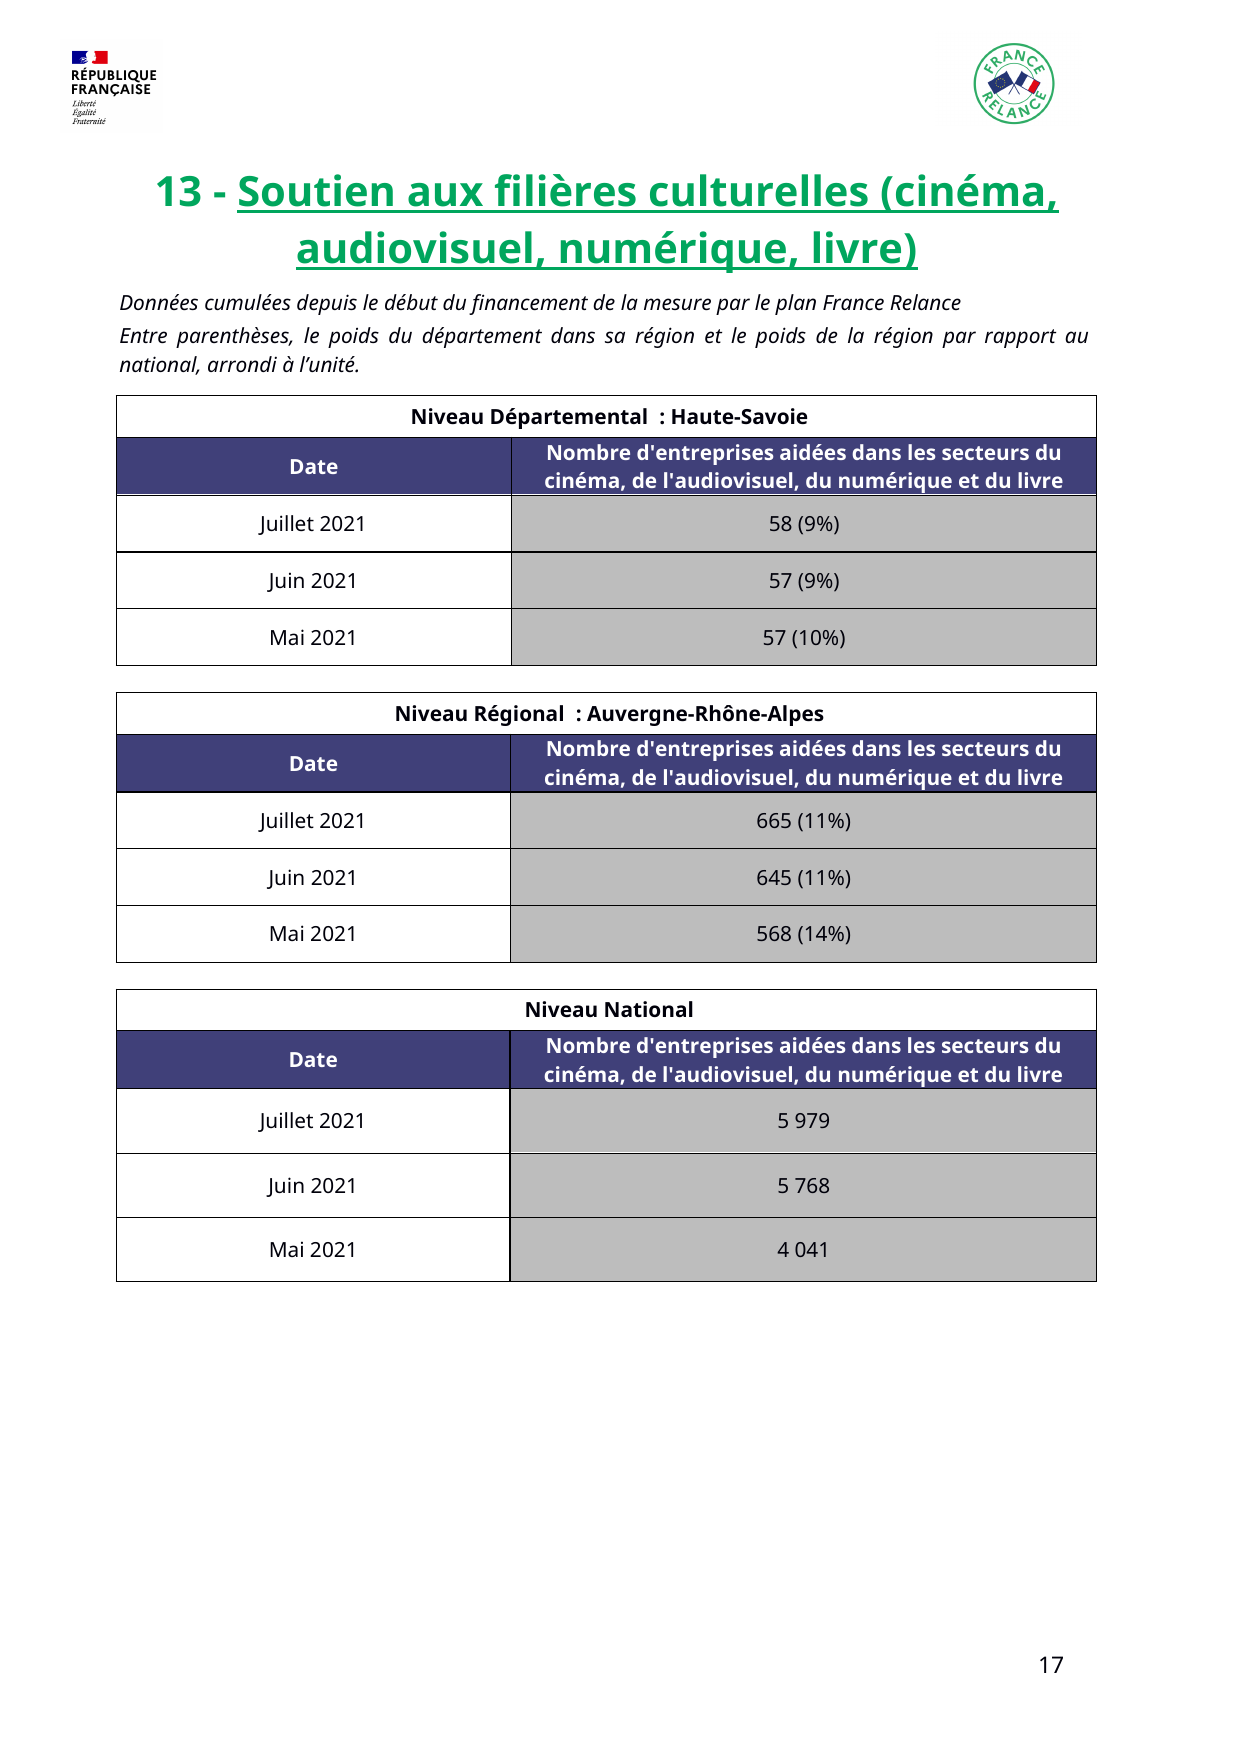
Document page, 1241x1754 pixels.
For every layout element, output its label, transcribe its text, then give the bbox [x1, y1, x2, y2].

table_header Niveau Départemental : Haute-Savoie [117, 396, 1096, 437]
table_cell Date [117, 735, 510, 791]
table_cell Date [117, 1031, 509, 1088]
table_cell 4 041 [511, 1218, 1096, 1281]
table_cell 568 (14%) [511, 906, 1096, 962]
table_cell Nombre d'entreprises aidées dans les secteurs du cinéma, de l'audiovisuel, du numérique et du livre [512, 438, 1096, 494]
table_cell Date [117, 438, 511, 494]
table_header Niveau Régional : Auvergne-Rhône-Alpes [117, 693, 1096, 733]
table_cell Juin 2021 [117, 553, 511, 608]
text Entre parenthèses, le poids du département dans sa région et le poids de la région par rapport au national, arrondi à l’unité. [119, 321, 1094, 378]
table_cell Juin 2021 [117, 849, 510, 905]
table_cell Mai 2021 [117, 906, 510, 962]
table_cell Juin 2021 [117, 1154, 509, 1217]
table_cell 5 768 [511, 1154, 1096, 1217]
table_cell 58 (9%) [512, 496, 1096, 551]
subtitle 13 - Soutien aux filières culturelles (cinéma, audiovisuel, numérique, livre) [119, 162, 1094, 276]
table_cell Nombre d'entreprises aidées dans les secteurs du cinéma, de l'audiovisuel, du numérique et du livre [511, 1031, 1096, 1088]
table_cell Juillet 2021 [117, 793, 510, 848]
table_header Niveau National [117, 990, 1096, 1030]
table_cell Juillet 2021 [117, 1089, 509, 1152]
table_cell Nombre d'entreprises aidées dans les secteurs du cinéma, de l'audiovisuel, du numérique et du livre [511, 735, 1096, 791]
picture [60, 39, 164, 133]
table_cell 57 (9%) [512, 553, 1096, 608]
table_cell Mai 2021 [117, 1218, 509, 1281]
picture [935, 31, 1082, 126]
table_cell 645 (11%) [511, 849, 1096, 905]
text Données cumulées depuis le début du financement de la mesure par le plan France Relance [119, 288, 1094, 317]
table_cell Mai 2021 [117, 609, 511, 665]
table_cell Juillet 2021 [117, 496, 511, 551]
table_cell 5 979 [511, 1089, 1096, 1152]
table_cell 665 (11%) [511, 793, 1096, 848]
table_cell 57 (10%) [512, 609, 1096, 665]
